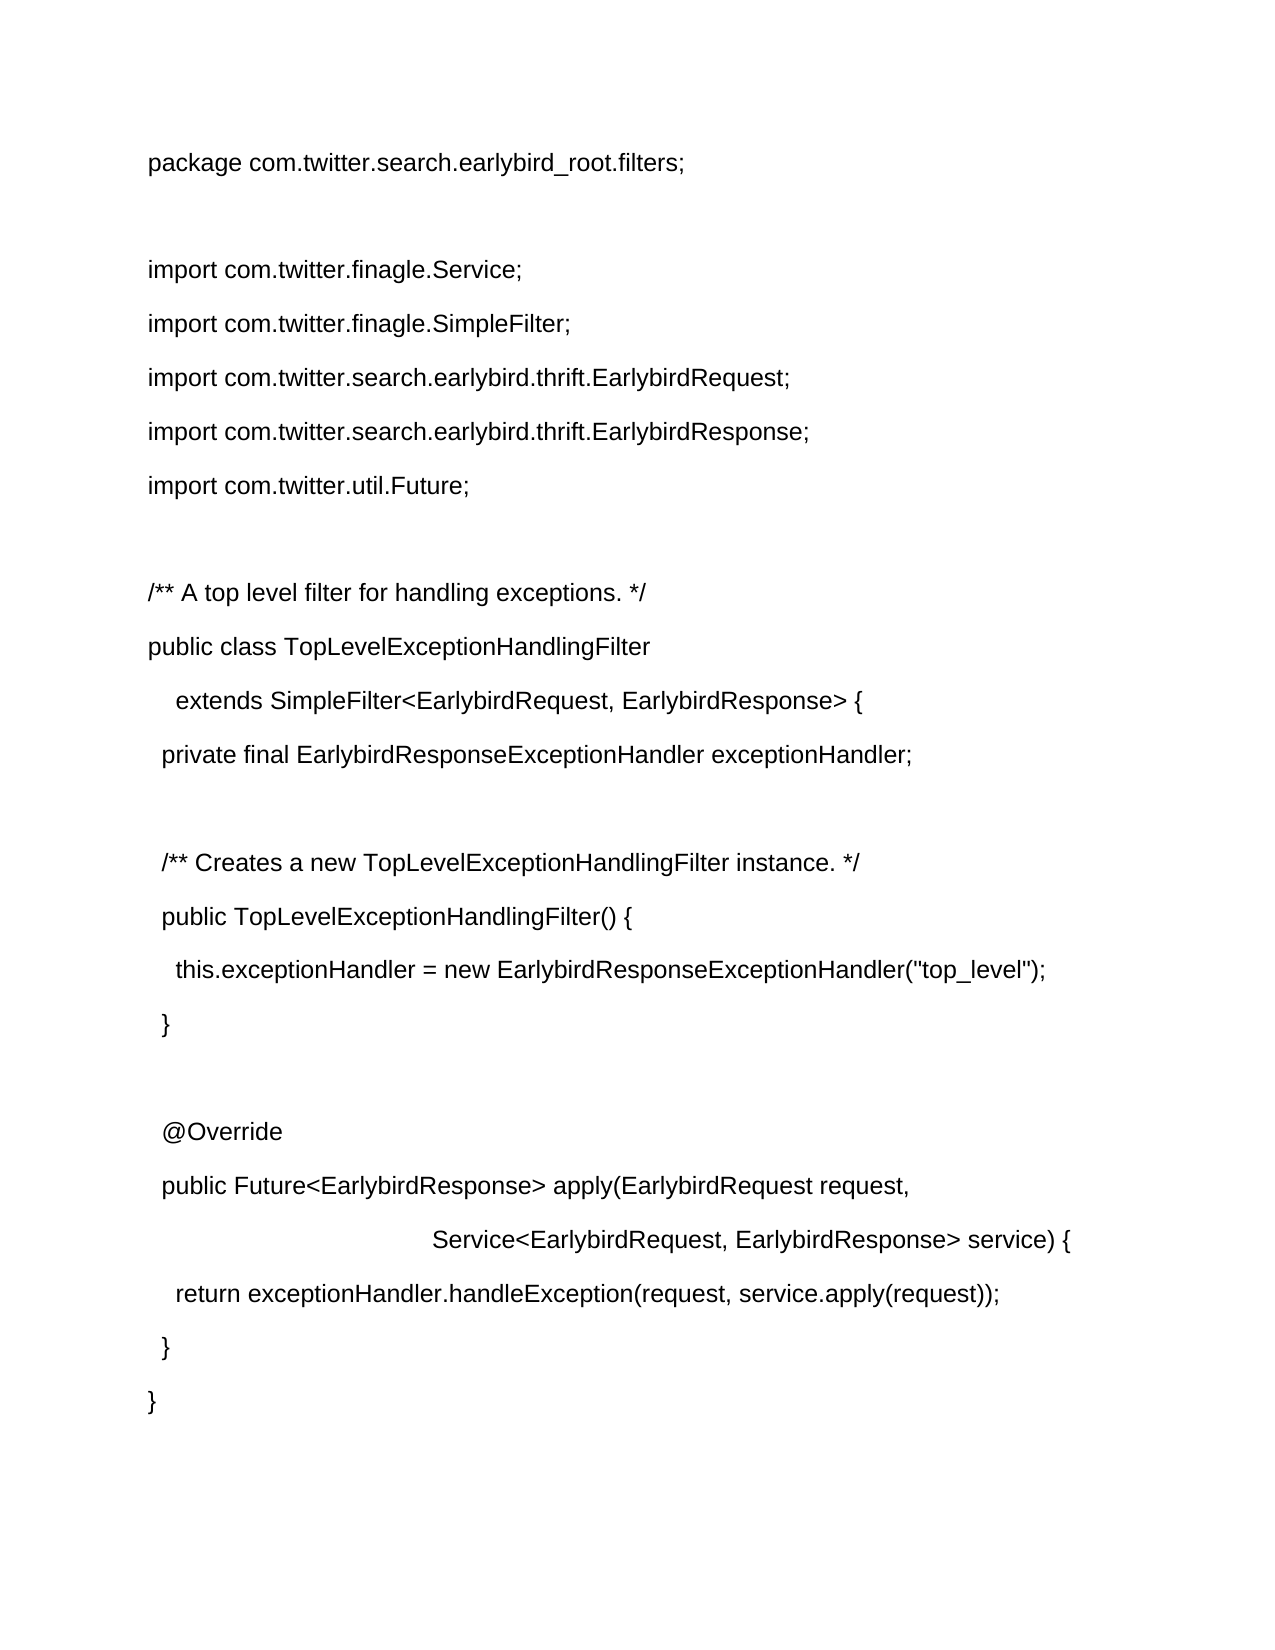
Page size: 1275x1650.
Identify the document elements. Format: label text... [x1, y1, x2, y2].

text } [148, 1386, 1127, 1415]
text return exceptionHandler.handleException(request, service.apply(request)); [148, 1278, 1127, 1307]
text import com.twitter.finagle.SimpleFilter; [148, 309, 1127, 338]
text Service<EarlybirdRequest, EarlybirdResponse> service) { [148, 1225, 1127, 1253]
text import com.twitter.search.earlybird.thrift.EarlybirdResponse; [148, 417, 1127, 446]
text public class TopLevelExceptionHandlingFilter [148, 632, 1127, 661]
text extends SimpleFilter<EarlybirdRequest, EarlybirdResponse> { [148, 686, 1127, 715]
text public TopLevelExceptionHandlingFilter() { [148, 902, 1127, 930]
text import com.twitter.search.earlybird.thrift.EarlybirdRequest; [148, 363, 1127, 392]
text } [148, 1009, 1127, 1038]
text @Override [148, 1117, 1127, 1146]
text public Future<EarlybirdResponse> apply(EarlybirdRequest request, [148, 1171, 1127, 1199]
text this.exceptionHandler = new EarlybirdResponseExceptionHandler("top_level"); [148, 955, 1127, 984]
text import com.twitter.util.Future; [148, 471, 1127, 499]
text package com.twitter.search.earlybird_root.filters; [148, 148, 1127, 176]
text import com.twitter.finagle.Service; [148, 255, 1127, 284]
text private final EarlybirdResponseExceptionHandler exceptionHandler; [148, 740, 1127, 769]
text /** Creates a new TopLevelExceptionHandlingFilter instance. */ [148, 848, 1127, 876]
text } [148, 1332, 1127, 1361]
text /** A top level filter for handling exceptions. */ [148, 578, 1127, 607]
